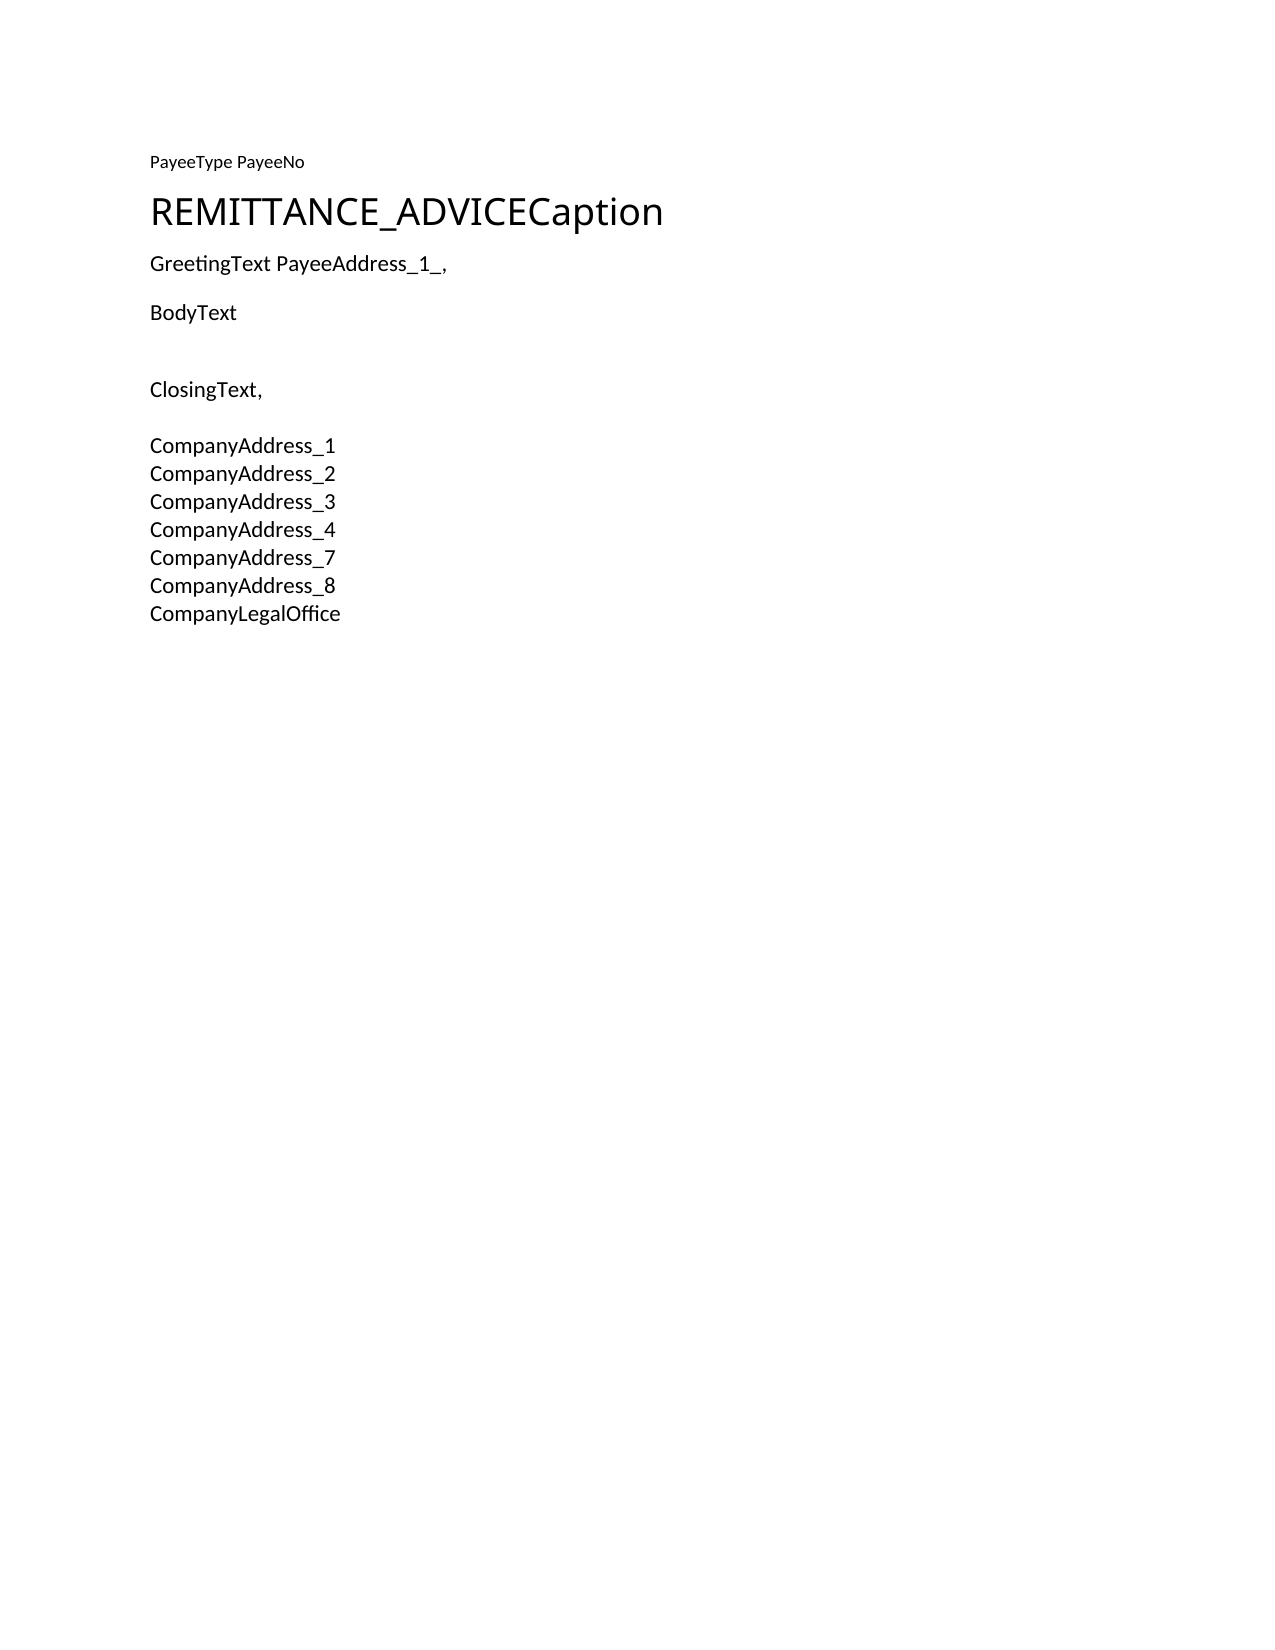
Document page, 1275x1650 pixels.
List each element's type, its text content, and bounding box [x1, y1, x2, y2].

subtitle , [150, 375, 1125, 403]
text , [150, 249, 1125, 277]
